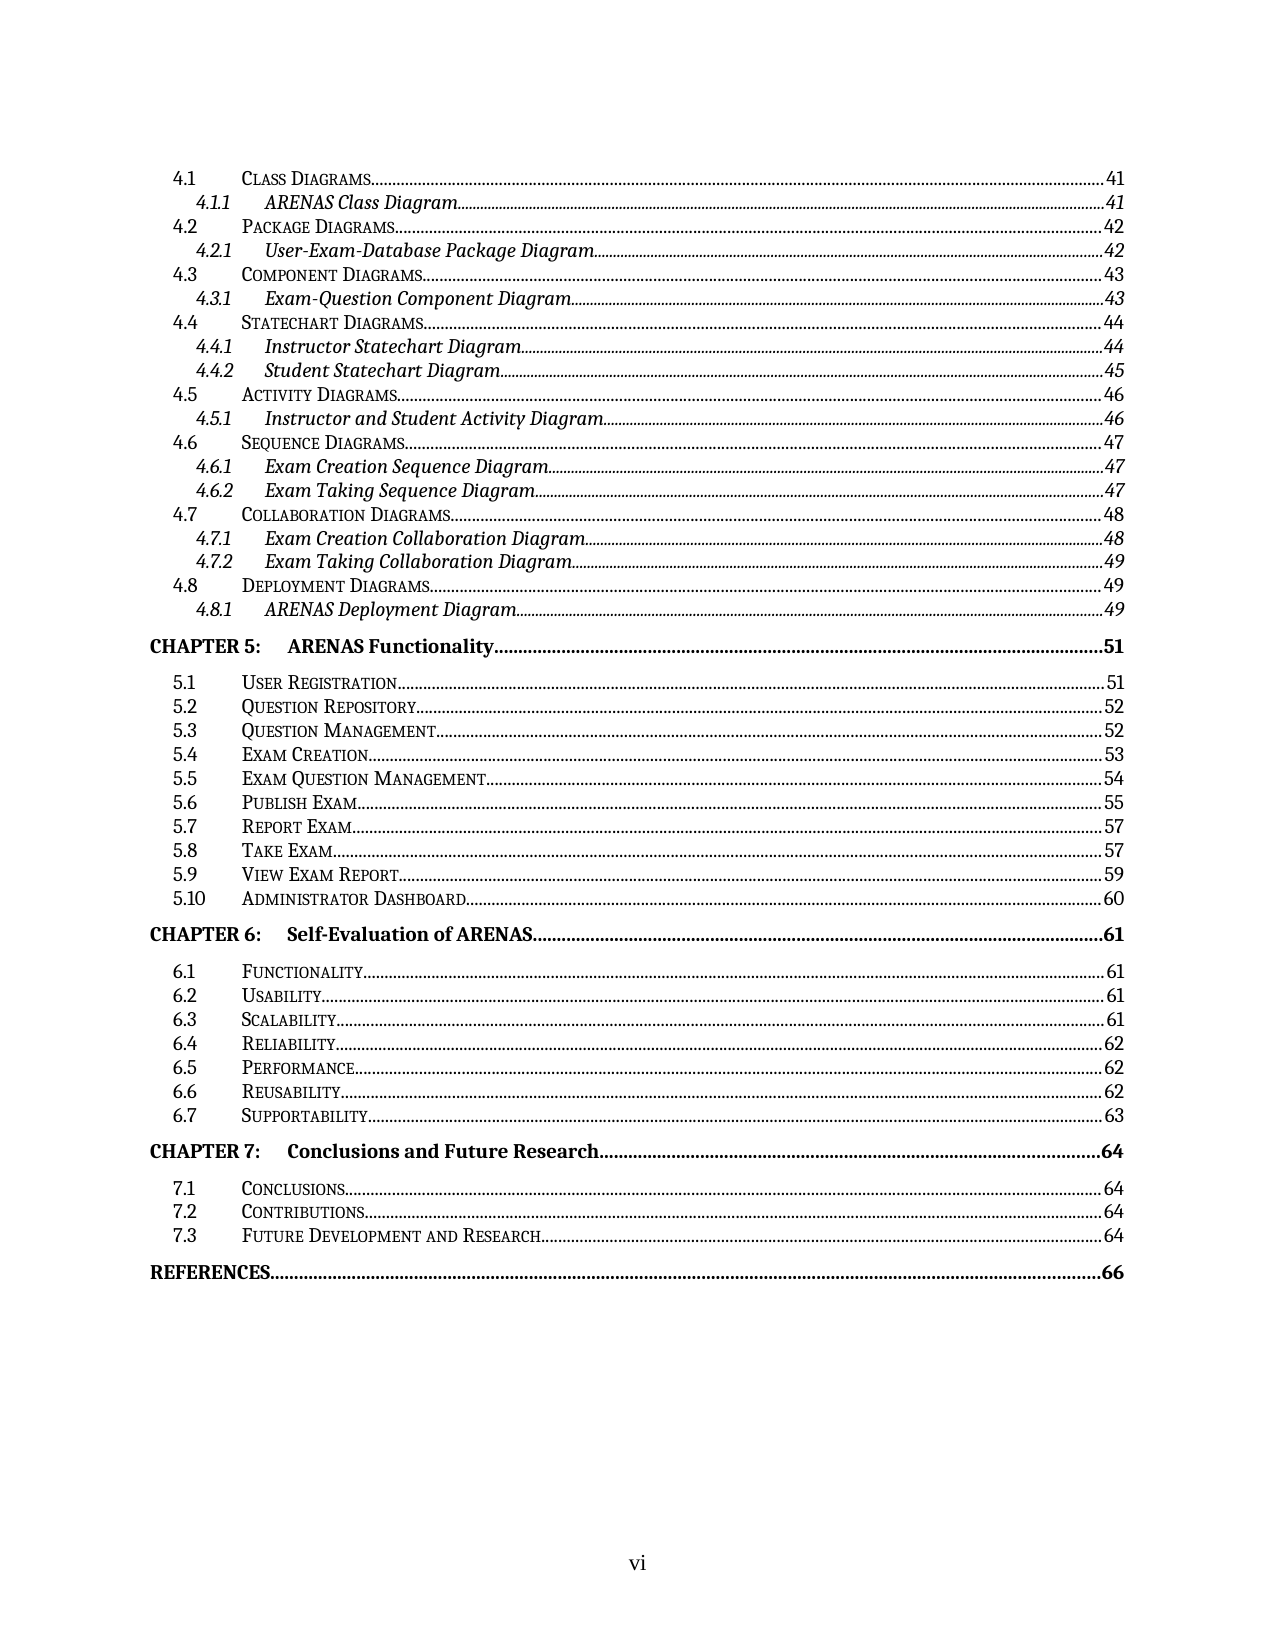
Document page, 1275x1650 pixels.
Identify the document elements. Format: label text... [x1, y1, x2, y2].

text 4.7.2 Exam Taking Collaboration Diagram 49 [196, 550, 1125, 574]
text 5.9 View Exam Report 59 [173, 863, 1125, 887]
text 7.2 Contributions 64 [173, 1200, 1125, 1224]
text 4.5.1 Instructor and Student Activity Diagram 46 [196, 406, 1125, 430]
text 5.4 Exam Creation 53 [173, 743, 1125, 767]
text 5.5 Exam Question Management 54 [173, 767, 1125, 791]
text 4.7 Collaboration Diagrams 48 [173, 502, 1125, 526]
text 4.2 Package Diagrams 42 [173, 215, 1125, 239]
text 4.3 Component Diagrams 43 [173, 263, 1125, 287]
text 6.3 Scalability 61 [173, 1007, 1125, 1031]
text 5.10 Administrator Dashboard 60 [173, 887, 1125, 911]
text 6.5 Performance 62 [173, 1055, 1125, 1079]
text 4.1.1 ARENAS Class Diagram 41 [196, 191, 1125, 215]
text 5.8 Take Exam 57 [173, 839, 1125, 863]
text 7.1 Conclusions 64 [173, 1176, 1125, 1200]
text 5.2 Question Repository 52 [173, 695, 1125, 719]
text CHAPTER 7: Conclusions and Future Research 64 [150, 1140, 1125, 1164]
text 4.7.1 Exam Creation Collaboration Diagram 48 [196, 526, 1125, 550]
text REFERENCES 66 [150, 1261, 1125, 1284]
text 6.2 Usability 61 [173, 983, 1125, 1007]
text 7.3 Future Development and Research 64 [173, 1224, 1125, 1248]
text 5.7 Report Exam 57 [173, 815, 1125, 839]
text 6.1 Functionality 61 [173, 959, 1125, 983]
text 5.3 Question Management 52 [173, 719, 1125, 743]
text 4.8 Deployment Diagrams 49 [173, 574, 1125, 598]
text 4.6.2 Exam Taking Sequence Diagram 47 [196, 478, 1125, 502]
text 6.7 Supportability 63 [173, 1103, 1125, 1127]
text 4.5 Activity Diagrams 46 [173, 382, 1125, 406]
text 4.8.1 ARENAS Deployment Diagram 49 [196, 598, 1125, 622]
text 4.6.1 Exam Creation Sequence Diagram 47 [196, 454, 1125, 478]
text 4.4.1 Instructor Statechart Diagram 44 [196, 334, 1125, 358]
text 5.6 Publish Exam 55 [173, 791, 1125, 815]
text 4.6 Sequence Diagrams 47 [173, 430, 1125, 454]
text CHAPTER 6: Self-Evaluation of ARENAS 61 [150, 923, 1125, 947]
text 4.4 Statechart Diagrams 44 [173, 311, 1125, 334]
text 4.4.2 Student Statechart Diagram 45 [196, 358, 1125, 382]
text CHAPTER 5: ARENAS Functionality 51 [150, 634, 1125, 658]
text 4.3.1 Exam-Question Component Diagram 43 [196, 287, 1125, 311]
text 6.4 Reliability 62 [173, 1031, 1125, 1055]
text 4.2.1 User-Exam-Database Package Diagram 42 [196, 239, 1125, 263]
text 4.1 Class Diagrams 41 [173, 167, 1125, 191]
text 6.6 Reusability 62 [173, 1079, 1125, 1103]
text 5.1 User Registration 51 [173, 671, 1125, 695]
